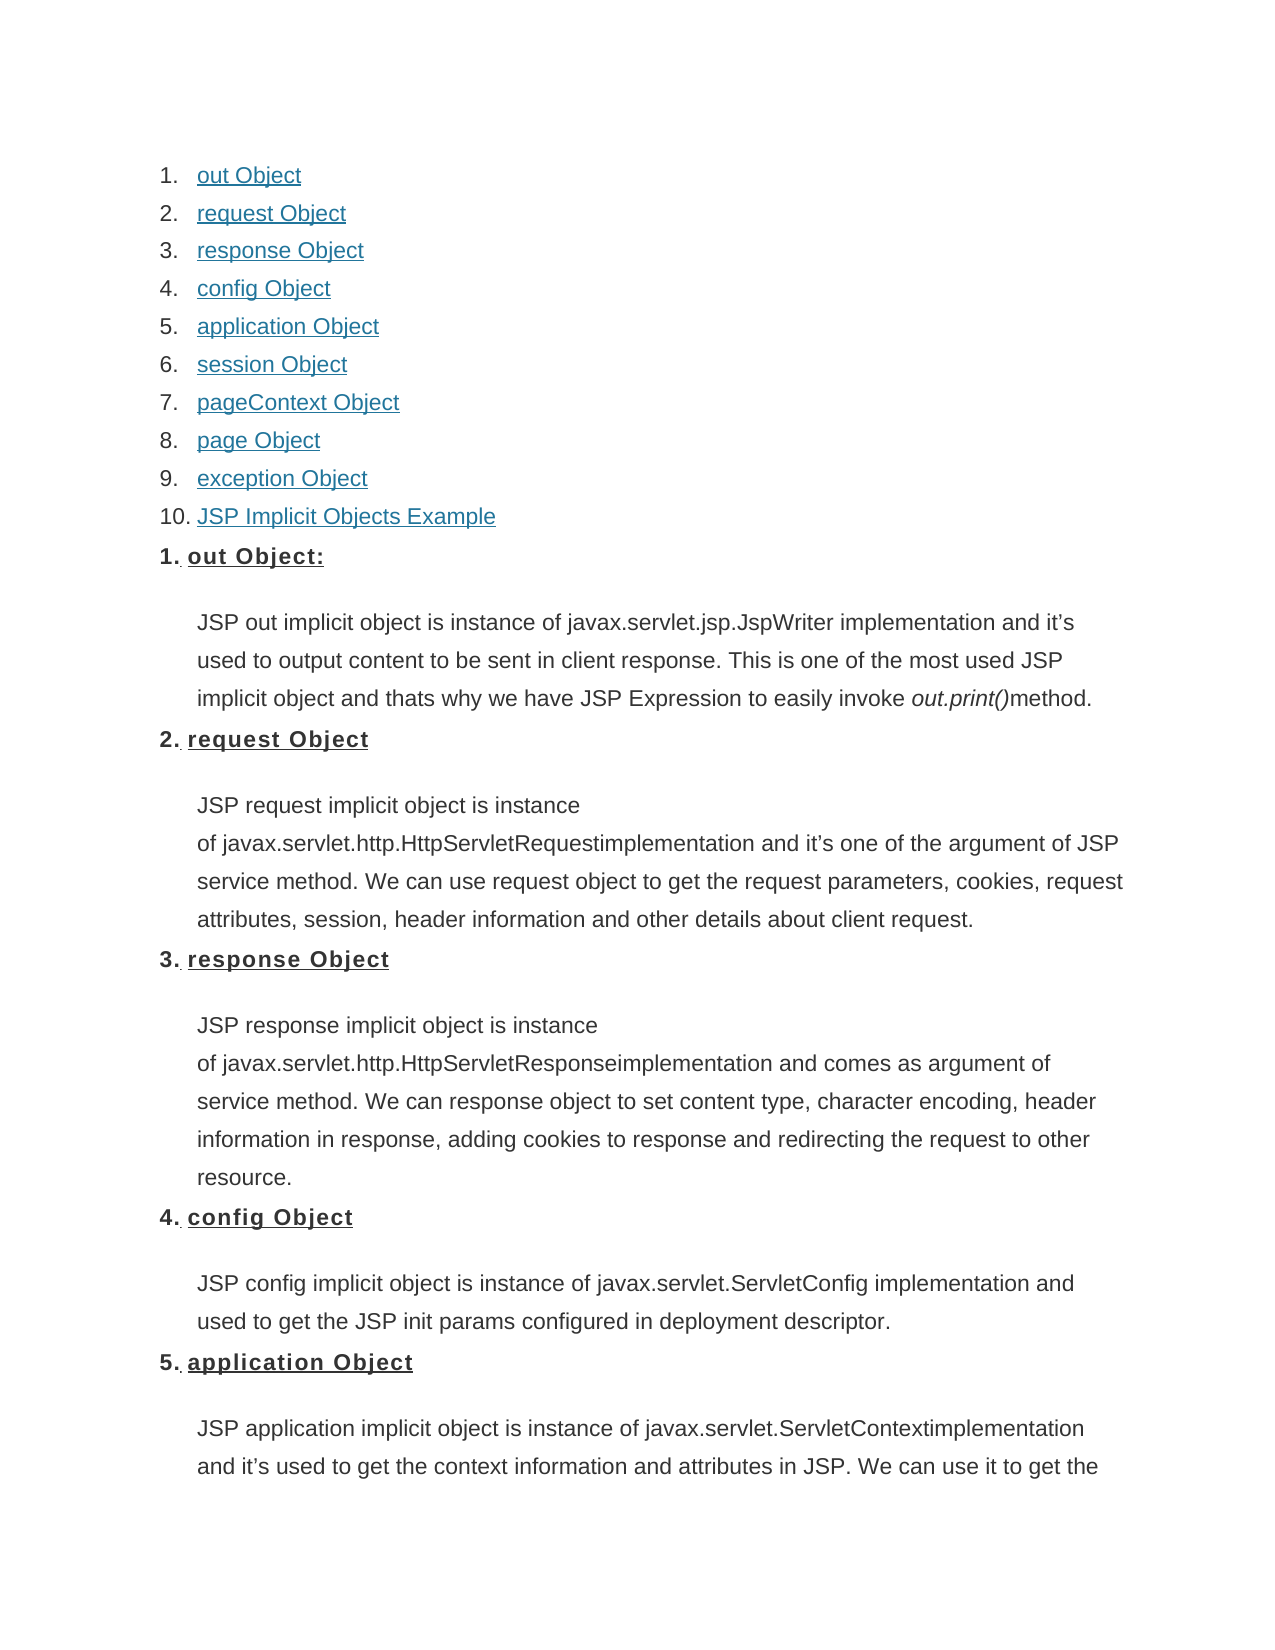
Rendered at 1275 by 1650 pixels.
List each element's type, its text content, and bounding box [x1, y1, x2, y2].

list request Object [159, 712, 1125, 752]
list pageContext Object [159, 377, 1125, 415]
list response Object [159, 932, 1125, 972]
list config Object [159, 1190, 1125, 1231]
text JSP request implicit object is instance of javax.servlet.http.HttpServletRequestimplementation and it’s one of the argument of JSP service method. We can use request object to get the request parameters, cookies, request attributes, session, header information and other details about client request. [197, 780, 1125, 932]
list page Object [159, 415, 1125, 453]
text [197, 1403, 1125, 1479]
text JSP out implicit object is instance of javax.servlet.jsp.JspWriter implementation and it’s used to output content to be sent in client response. This is one of the most used JSP implicit object and thats why we have JSP Expression to easily invoke out.print()method. [197, 598, 1125, 712]
list response Object [159, 226, 1125, 264]
list session Object [159, 339, 1125, 377]
list JSP Implicit Objects Example [159, 491, 1125, 529]
list exception Object [159, 453, 1125, 491]
text JSP config implicit object is instance of javax.servlet.ServletConfig implementation and used to get the JSP init params configured in deployment descriptor. [197, 1259, 1125, 1334]
list config Object [159, 264, 1125, 302]
list out Object [159, 150, 1125, 188]
list application Object [159, 302, 1125, 339]
list request Object [159, 188, 1125, 226]
text JSP response implicit object is instance of javax.servlet.http.HttpServletResponseimplementation and comes as argument of service method. We can response object to set content type, character encoding, header information in response, adding cookies to response and redirecting the request to other resource. [197, 1001, 1125, 1190]
list out Object: [159, 529, 1125, 570]
list application Object [159, 1334, 1125, 1375]
